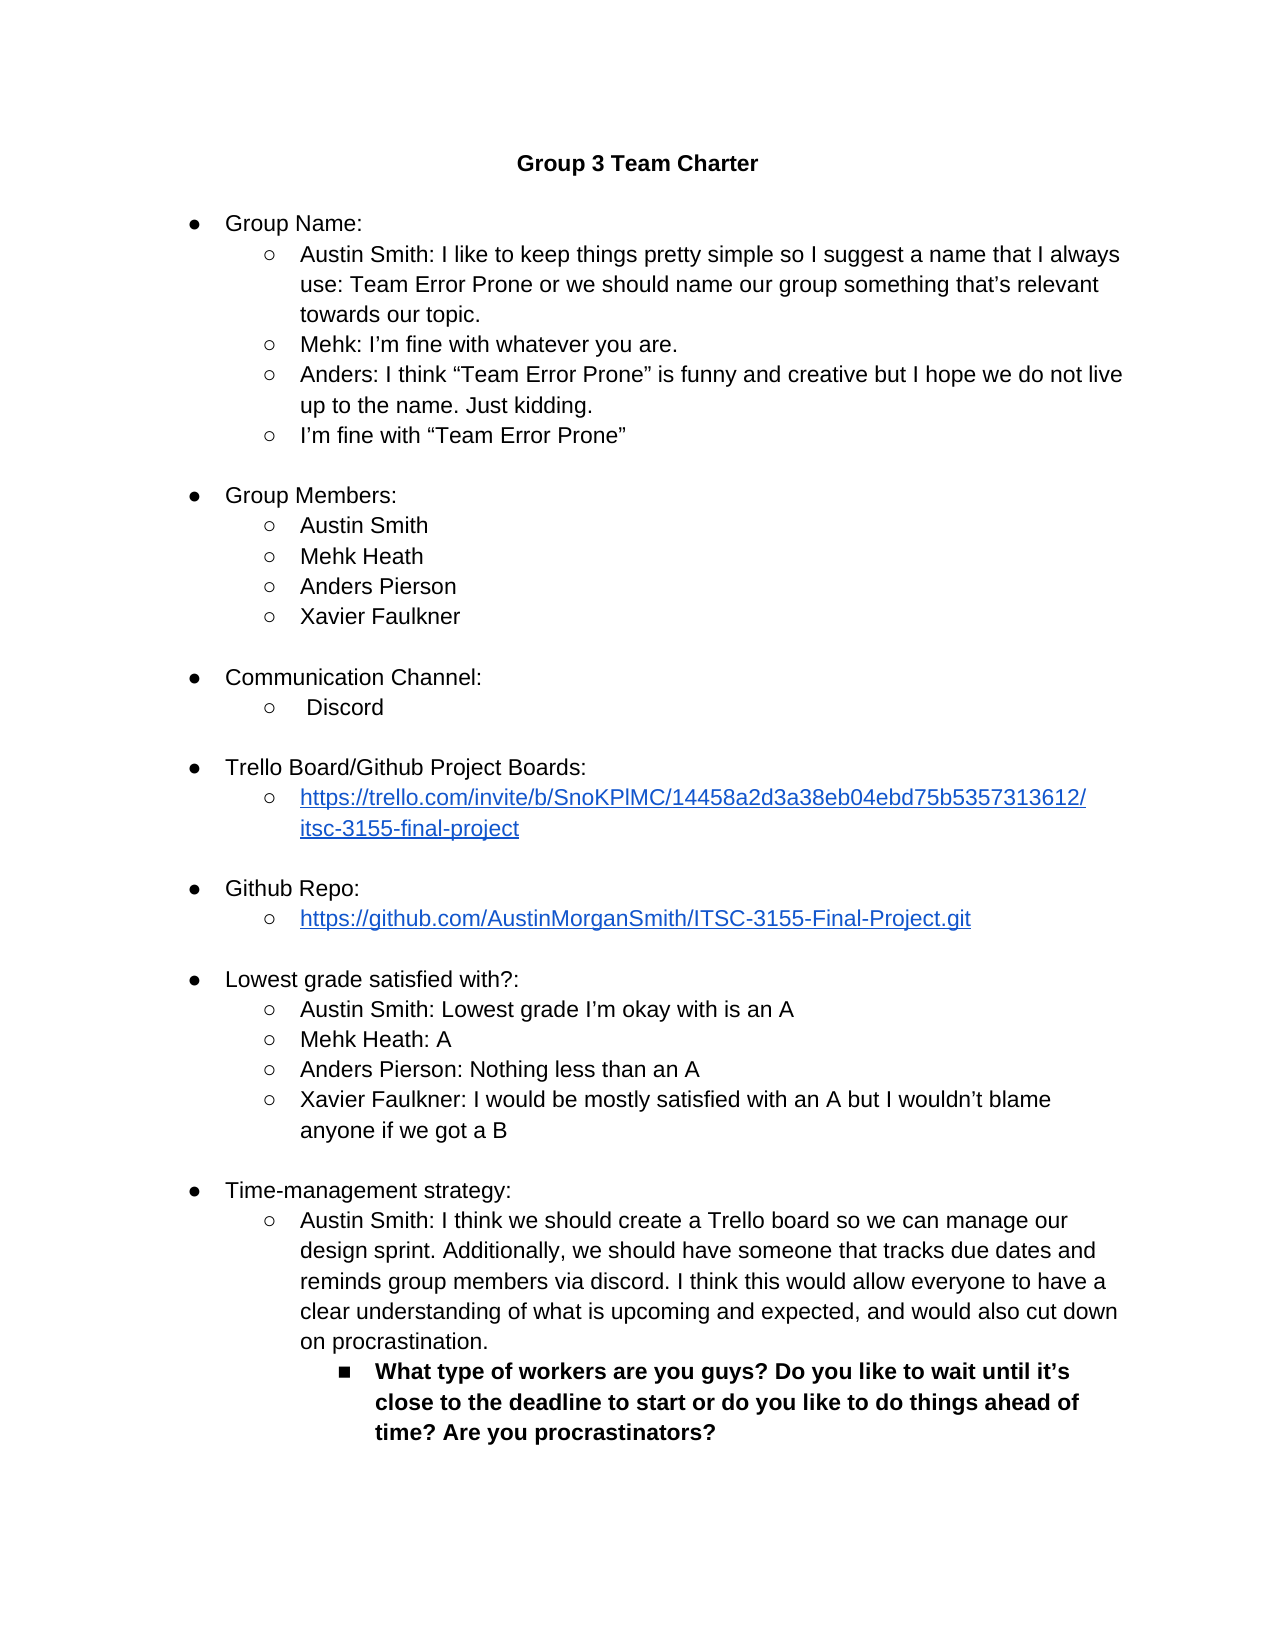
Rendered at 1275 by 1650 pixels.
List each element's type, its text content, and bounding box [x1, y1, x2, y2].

list Group Name: [187, 210, 1125, 237]
list https://trello.com/invite/b/SnoKPlMC/14458a2d3a38eb04ebd75b5357313612/itsc-3155-final-project [262, 784, 1125, 841]
list Github Repo: [187, 875, 1125, 901]
list Austin Smith: I like to keep things pretty simple so I suggest a name that I always use: Team Error Prone or we should name our group something that’s relevant towards our topic. [262, 241, 1125, 327]
list Xavier Faulkner [262, 603, 1125, 629]
list Mehk Heath: A [262, 1026, 1125, 1052]
list Mehk Heath [262, 543, 1125, 569]
list https://github.com/AustinMorganSmith/ITSC-3155-Final-Project.git [262, 905, 1125, 932]
list Discord [262, 694, 1125, 720]
list Austin Smith: Lowest grade I’m okay with is an A [262, 996, 1125, 1022]
list Austin Smith: I think we should create a Trello board so we can manage our design sprint. Additionally, we should have someone that tracks due dates and reminds group members via discord. I think this would allow everyone to have a clear understanding of what is upcoming and expected, and would also cut down on procrastination. [262, 1207, 1125, 1354]
list Time-management strategy: [187, 1177, 1125, 1203]
list Trello Board/Github Project Boards: [187, 754, 1125, 781]
list What type of workers are you guys? Do you like to wait until it’s close to the deadline to start or do you like to do things ahead of time? Are you procrastinators? [337, 1358, 1125, 1445]
list Xavier Faulkner: I would be mostly satisfied with an A but I wouldn’t blame anyone if we got a B [262, 1086, 1125, 1143]
list Austin Smith [262, 512, 1125, 539]
list I’m fine with “Team Error Prone” [262, 422, 1125, 448]
list Anders Pierson: Nothing less than an A [262, 1056, 1125, 1083]
list Lowest grade satisfied with?: [187, 966, 1125, 992]
list Mehk: I’m fine with whatever you are. [262, 331, 1125, 358]
list Anders Pierson [262, 573, 1125, 599]
list Group Members: [187, 482, 1125, 509]
text Group 3 Team Charter [150, 150, 1125, 176]
list Anders: I think “Team Error Prone” is funny and creative but I hope we do not live up to the name. Just kidding. [262, 361, 1125, 418]
list Communication Channel: [187, 663, 1125, 690]
